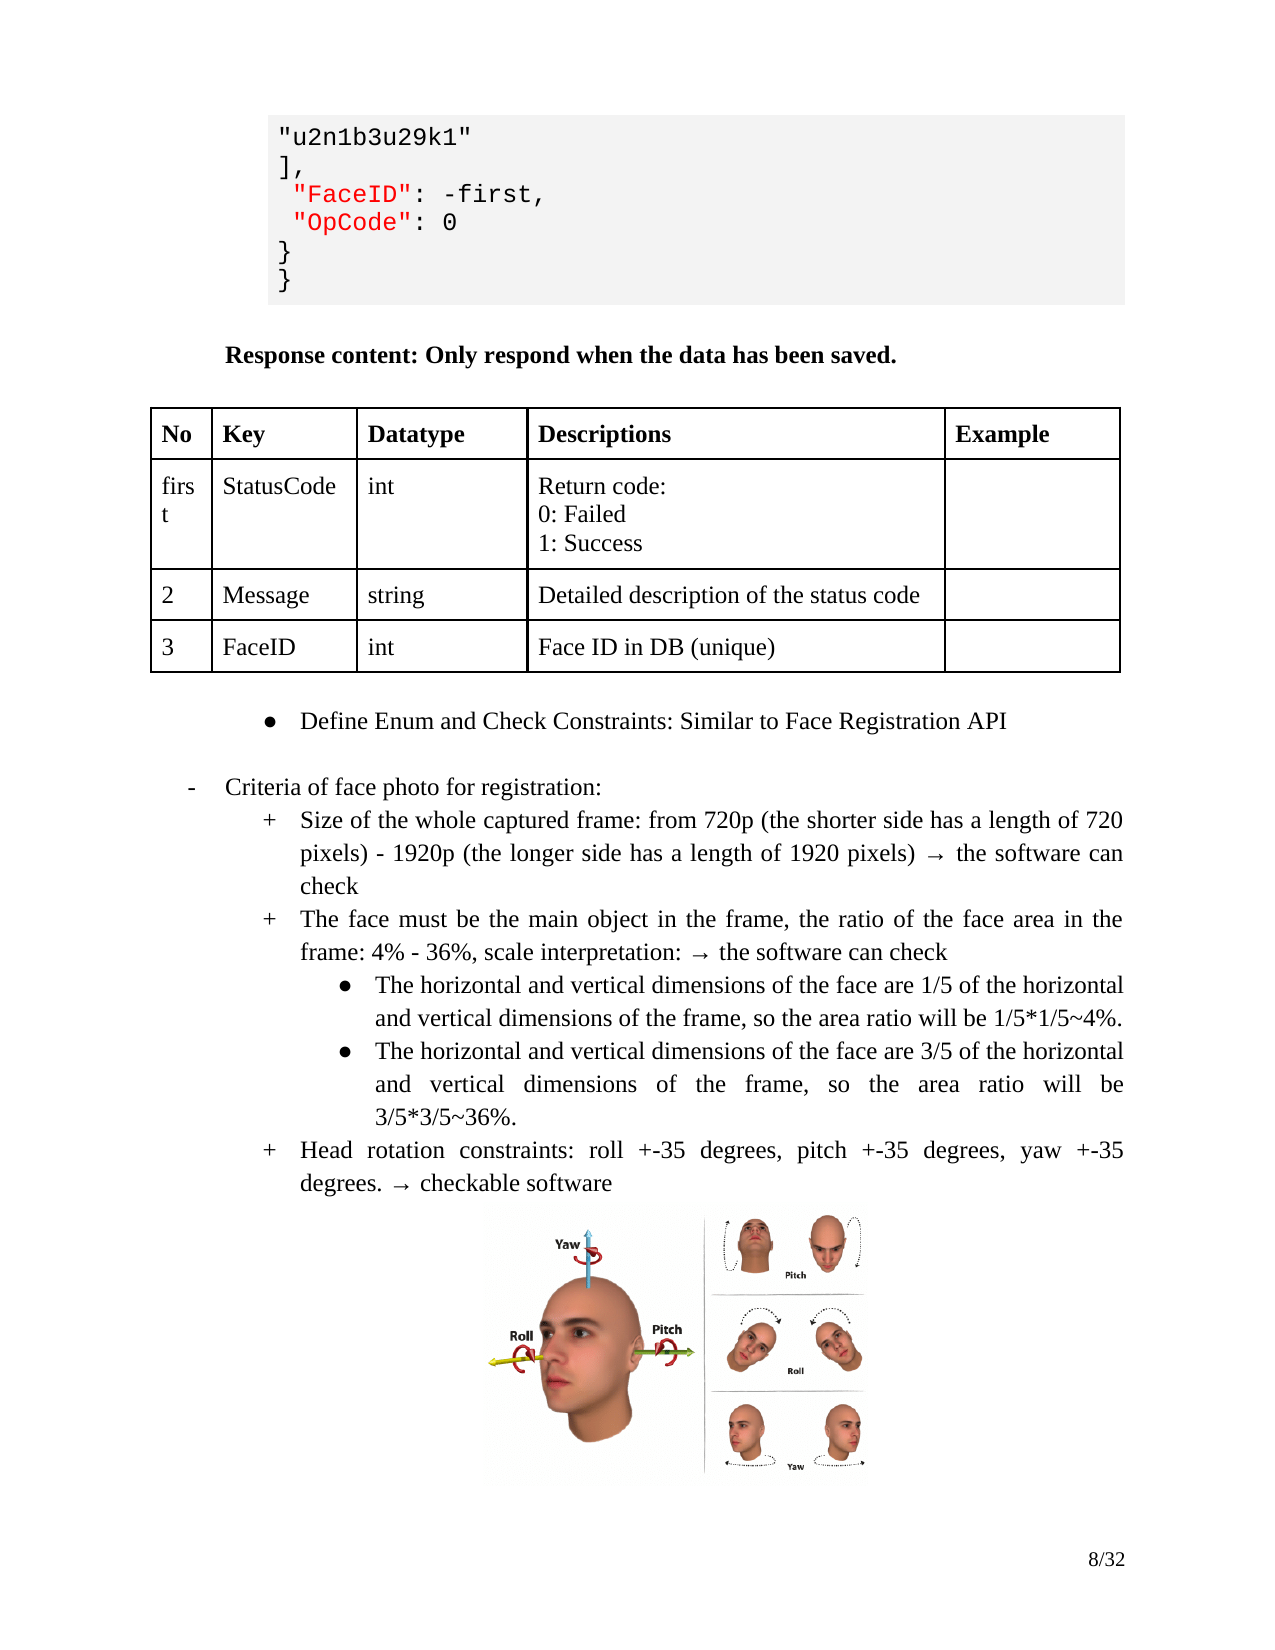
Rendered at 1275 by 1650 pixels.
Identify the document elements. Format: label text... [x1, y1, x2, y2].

table_cell 2 [152, 570, 211, 619]
table_header No [152, 409, 211, 458]
table_cell [946, 621, 1119, 671]
table_cell FaceID [213, 621, 356, 671]
table_cell Return code: 0: Failed 1: Success [529, 460, 944, 567]
table_header Example [946, 409, 1119, 458]
table_cell Detailed description of the status code [529, 570, 944, 619]
list Size of the whole captured frame: from 720p (the shorter side has a length of 720 pixels) - 1920p (the longer side has a length of 1920 pixels) → the software can check [262, 805, 1125, 900]
text Response content: Only respond when the data has been saved. [225, 341, 1125, 369]
table_header Descriptions [529, 409, 944, 458]
table_cell StatusCode [213, 460, 356, 567]
table_cell int [358, 460, 526, 567]
table_cell [946, 570, 1119, 619]
table_cell 3 [152, 621, 211, 671]
picture [482, 1201, 868, 1486]
list Define Enum and Check Constraints: Similar to Face Registration API [262, 706, 1125, 734]
table_cell Message [213, 570, 356, 619]
list Head rotation constraints: roll +-35 degrees, pitch +-35 degrees, yaw +-35 degrees. → checkable software [262, 1135, 1125, 1197]
list The horizontal and vertical dimensions of the face are 3/5 of the horizontal and vertical dimensions of the frame, so the area ratio will be 3/5*3/5~36%. [337, 1036, 1125, 1131]
table_cell [946, 460, 1119, 567]
table_cell string [358, 570, 526, 619]
table_cell Face ID in DB (unique) [529, 621, 944, 671]
table_header Key [213, 409, 356, 458]
list The horizontal and vertical dimensions of the face are 1/5 of the horizontal and vertical dimensions of the frame, so the area ratio will be 1/5*1/5~4%. [337, 970, 1125, 1032]
list The face must be the main object in the frame, the ratio of the face area in the frame: 4% - 36%, scale interpretation: → the software can check [262, 904, 1125, 966]
table_header Datatype [358, 409, 526, 458]
table_cell int [358, 621, 526, 671]
list Criteria of face photo for registration: [187, 772, 1125, 801]
table_cell first [152, 460, 211, 567]
